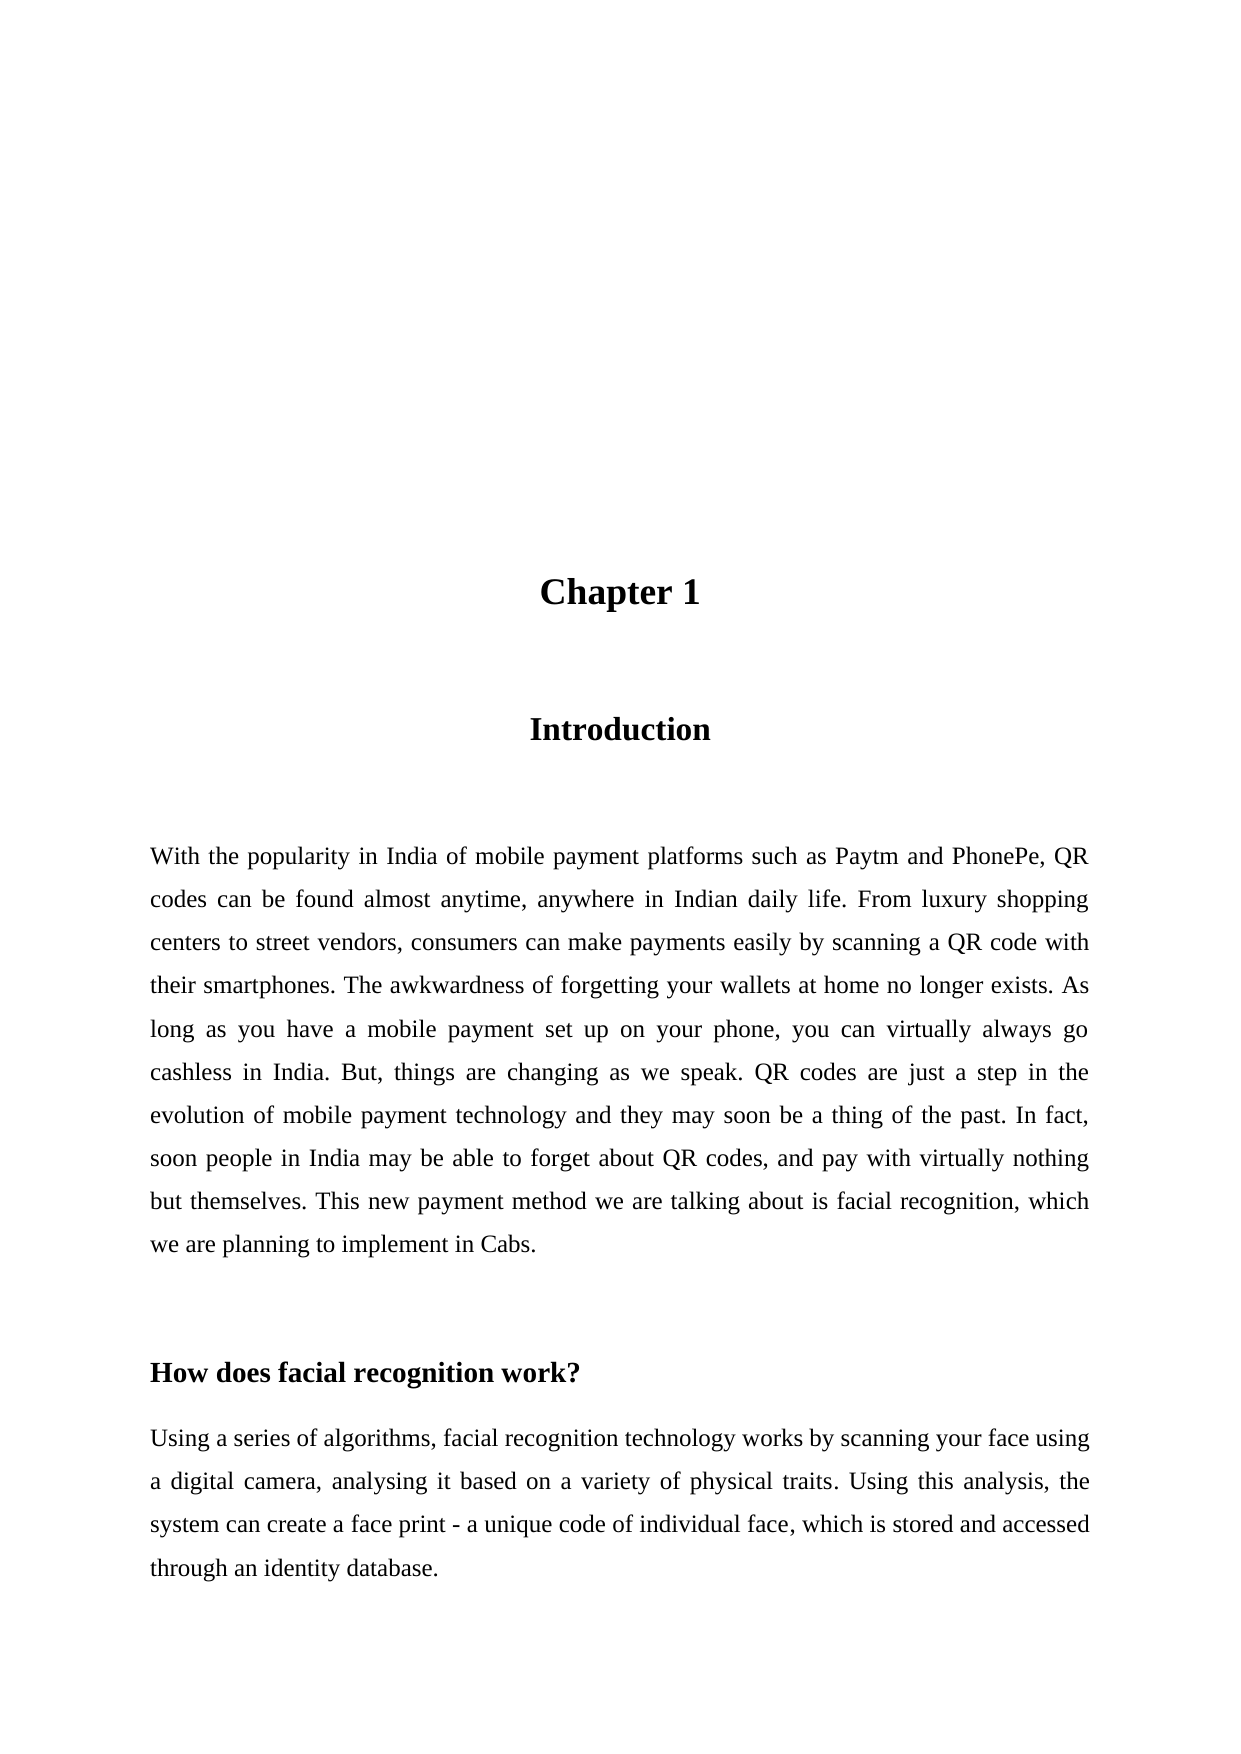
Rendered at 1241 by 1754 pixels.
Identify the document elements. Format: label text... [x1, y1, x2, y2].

text Introduction [150, 709, 1090, 747]
text Chapter 1 [150, 569, 1090, 612]
text With the popularity in India of mobile payment platforms such as Paytm and PhonePe, QR codes can be found almost anytime, anywhere in Indian daily life. From luxury shopping centers to street vendors, consumers can make payments easily by scanning a QR code with their smartphones. The awkwardness of forgetting your wallets at home no longer exists. As long as you have a mobile payment set up on your phone, you can virtually always go cashless in India. But, things are changing as we speak. QR codes are just a step in the evolution of mobile payment technology and they may soon be a thing of the past. In fact, soon people in India may be able to forget about QR codes, and pay with virtually nothing but themselves. This new payment method we are talking about is facial recognition, which we are planning to implement in Cabs. [150, 841, 1090, 1258]
text Using a series of algorithms, facial recognition technology works by scanning your face using a digital camera, analysing it based on a variety of physical traits. Using this analysis, the system can create a face print - a unique code of individual face, which is stored and accessed through an identity database. [150, 1423, 1090, 1581]
text How does facial recognition work? [150, 1356, 1090, 1389]
